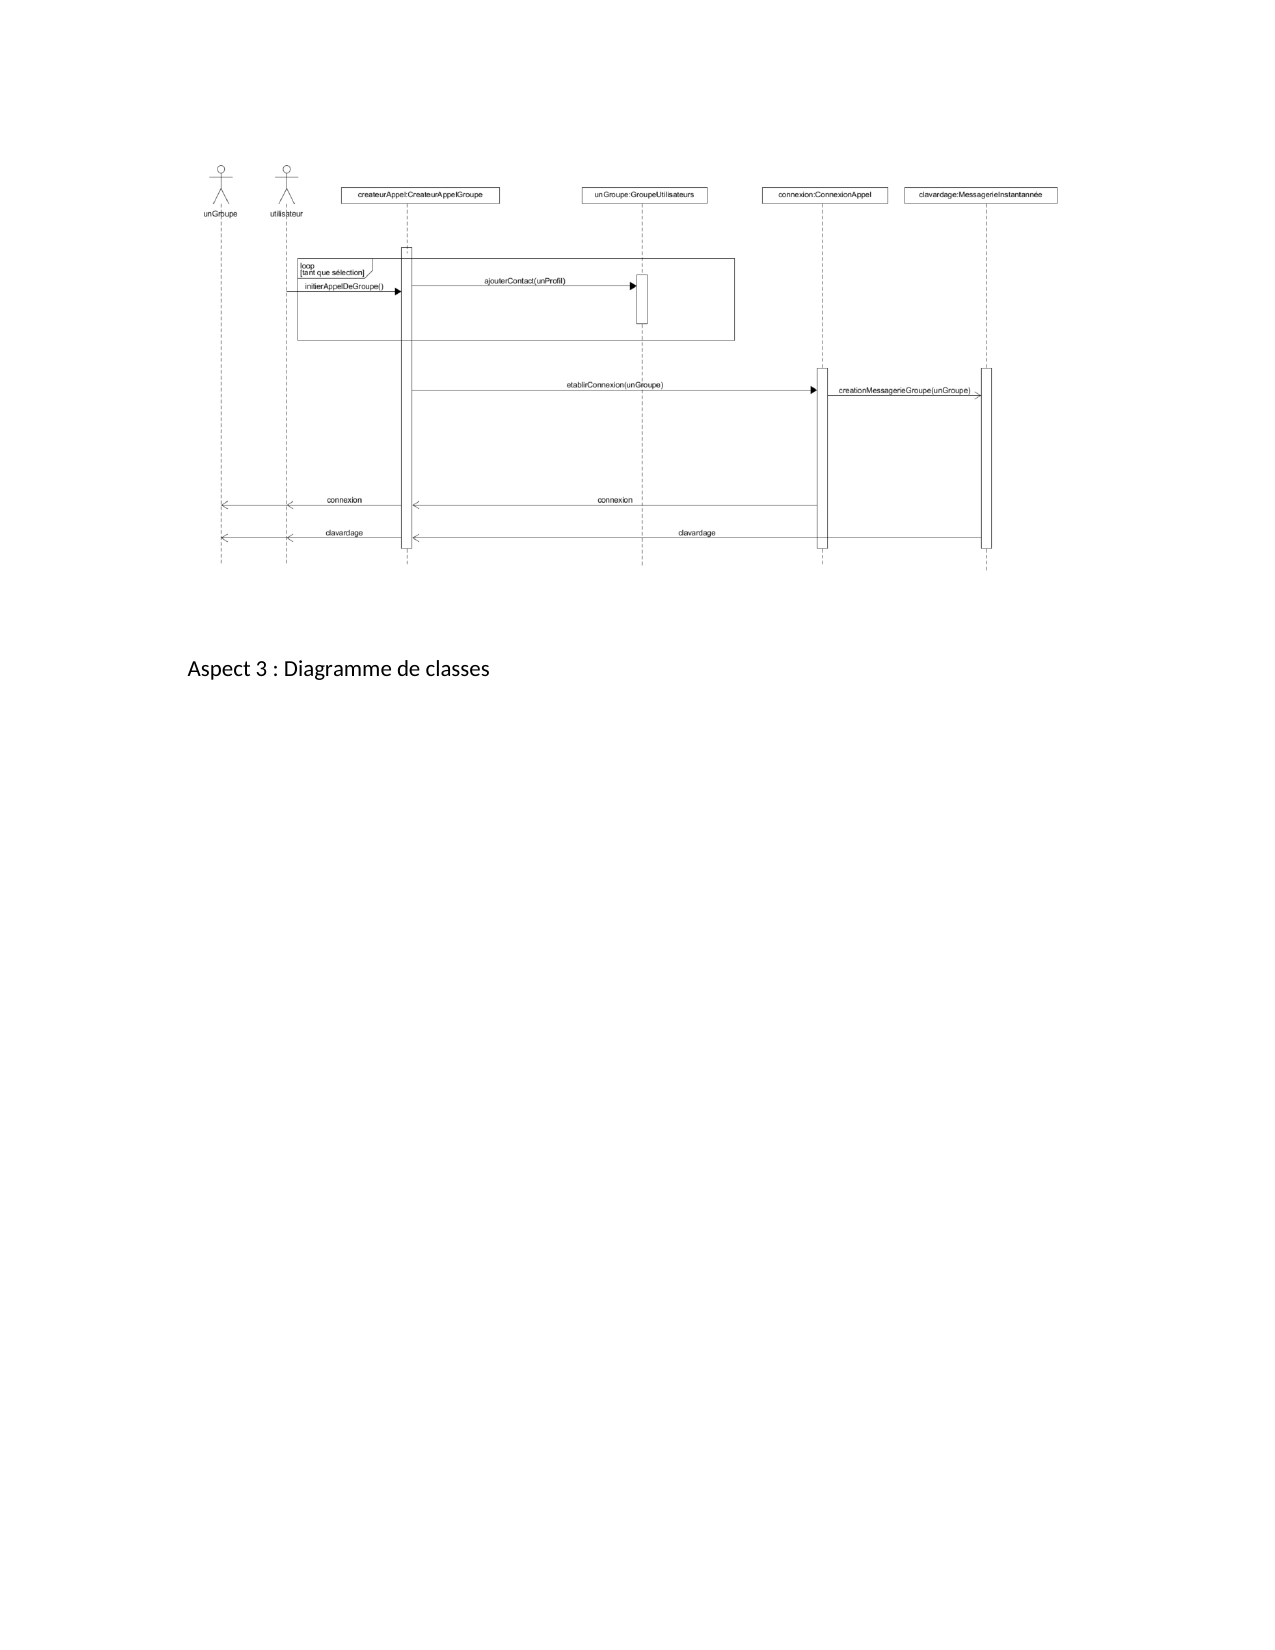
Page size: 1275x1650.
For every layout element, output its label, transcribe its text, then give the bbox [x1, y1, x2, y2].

picture [187, 150, 1088, 590]
text Aspect 3 : Diagramme de classes [187, 654, 1087, 682]
